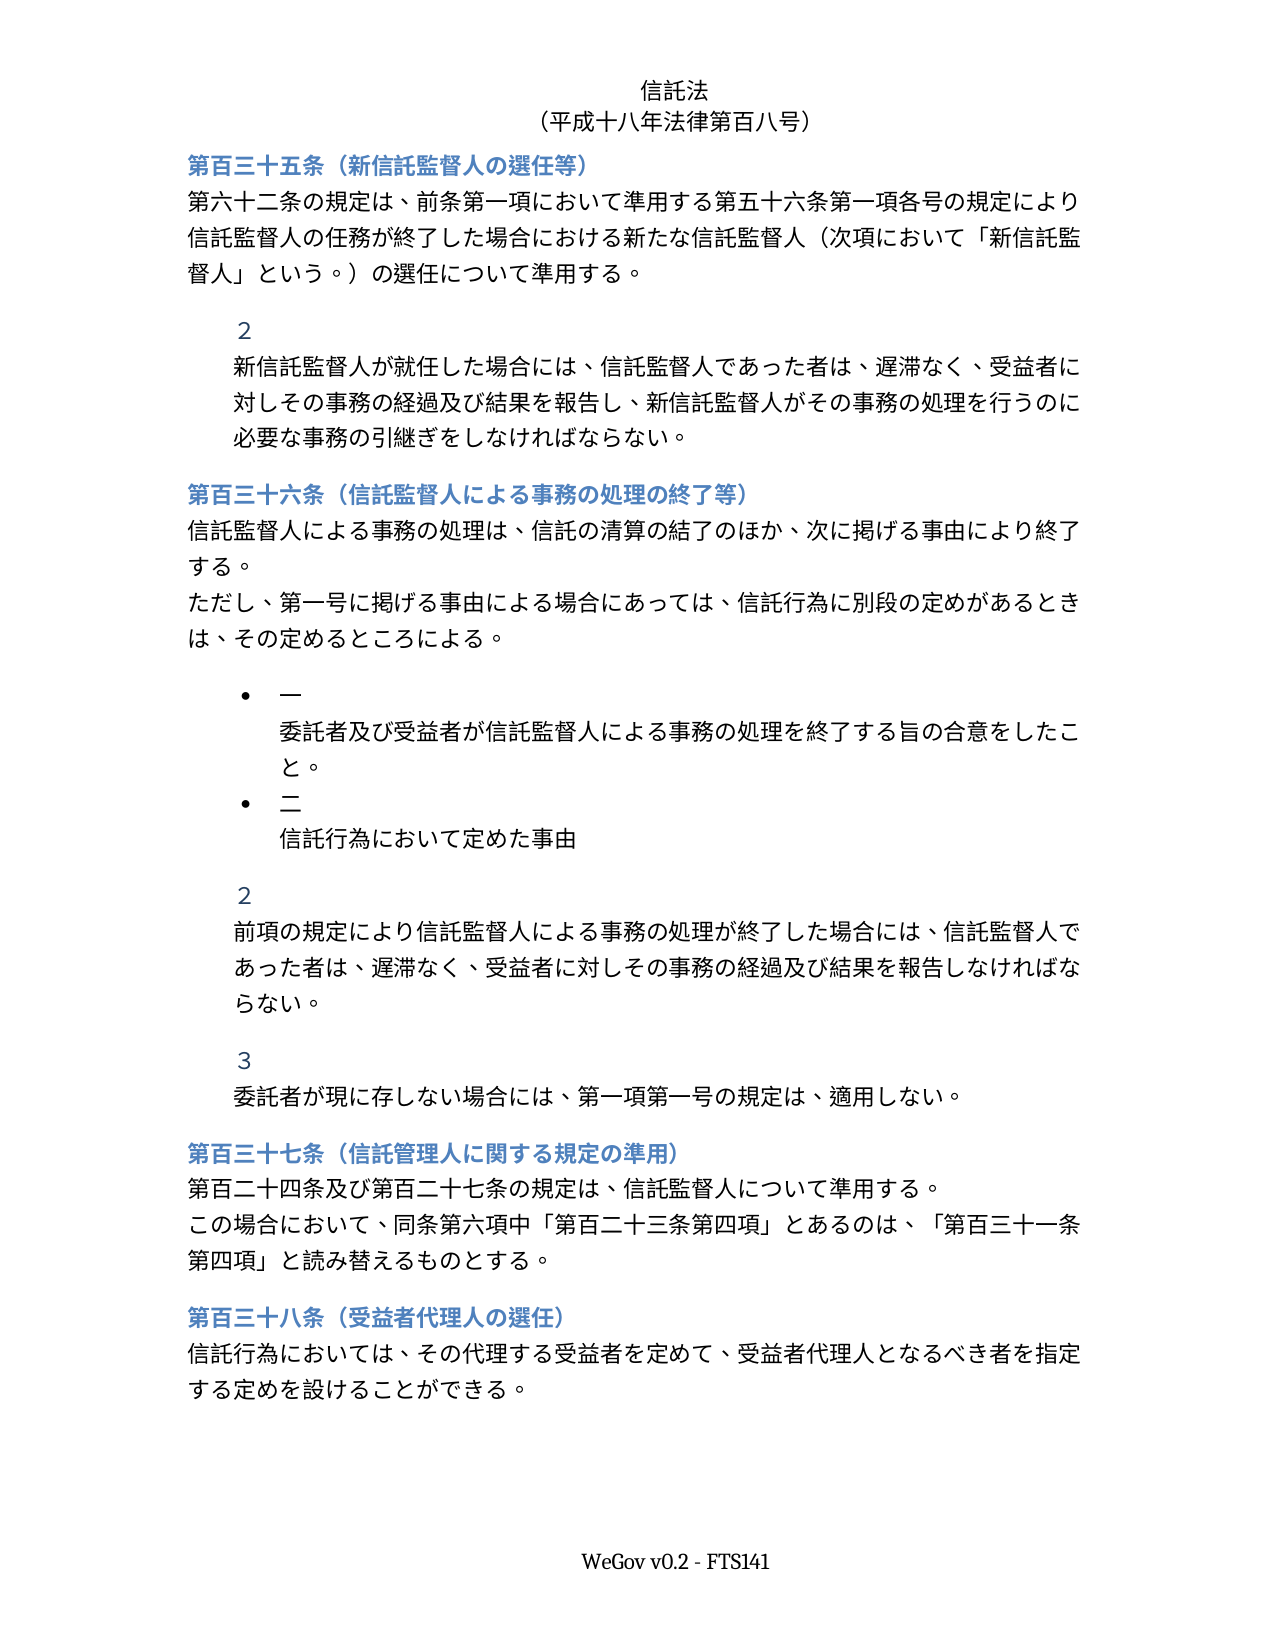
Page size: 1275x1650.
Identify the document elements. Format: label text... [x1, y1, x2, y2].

subtitle 第百三十六条（信託監督人による事務の処理の終了等） [187, 479, 1087, 510]
list 一 委託者及び受益者が信託監督人による事務の処理を終了する旨の合意をしたこと。 [242, 680, 1087, 783]
subtitle ３ [233, 1045, 1087, 1076]
text 信託行為においては、その代理する受益者を定めて、受益者代理人となるべき者を指定する定めを設けることができる。 [187, 1338, 1087, 1405]
subtitle 第百三十五条（新信託監督人の選任等） [187, 150, 1087, 181]
text 第六十二条の規定は、前条第一項において準用する第五十六条第一項各号の規定により信託監督人の任務が終了した場合における新たな信託監督人（次項において「新信託監督人」という。）の選任について準用する。 [187, 186, 1087, 289]
subtitle 第百三十八条（受益者代理人の選任） [187, 1302, 1087, 1333]
text 信託監督人による事務の処理は、信託の清算の結了のほか、次に掲げる事由により終了する。 ただし、第一号に掲げる事由による場合にあっては、信託行為に別段の定めがあるときは、その定めるところによる。 [187, 515, 1087, 654]
subtitle 第百三十七条（信託管理人に関する規定の準用） [187, 1137, 1087, 1169]
list 二 信託行為において定めた事由 [242, 787, 1087, 855]
text 第百二十四条及び第百二十七条の規定は、信託監督人について準用する。 この場合において、同条第六項中「第百二十三条第四項」とあるのは、「第百三十一条第四項」と読み替えるものとする。 [187, 1173, 1087, 1277]
text 委託者が現に存しない場合には、第一項第一号の規定は、適用しない。 [233, 1081, 1087, 1112]
text 新信託監督人が就任した場合には、信託監督人であった者は、遅滞なく、受益者に対しその事務の経過及び結果を報告し、新信託監督人がその事務の処理を行うのに必要な事務の引継ぎをしなければならない。 [233, 351, 1087, 454]
subtitle ２ [233, 314, 1087, 346]
text 前項の規定により信託監督人による事務の処理が終了した場合には、信託監督人であった者は、遅滞なく、受益者に対しその事務の経過及び結果を報告しなければならない。 [233, 916, 1087, 1019]
subtitle ２ [233, 880, 1087, 911]
